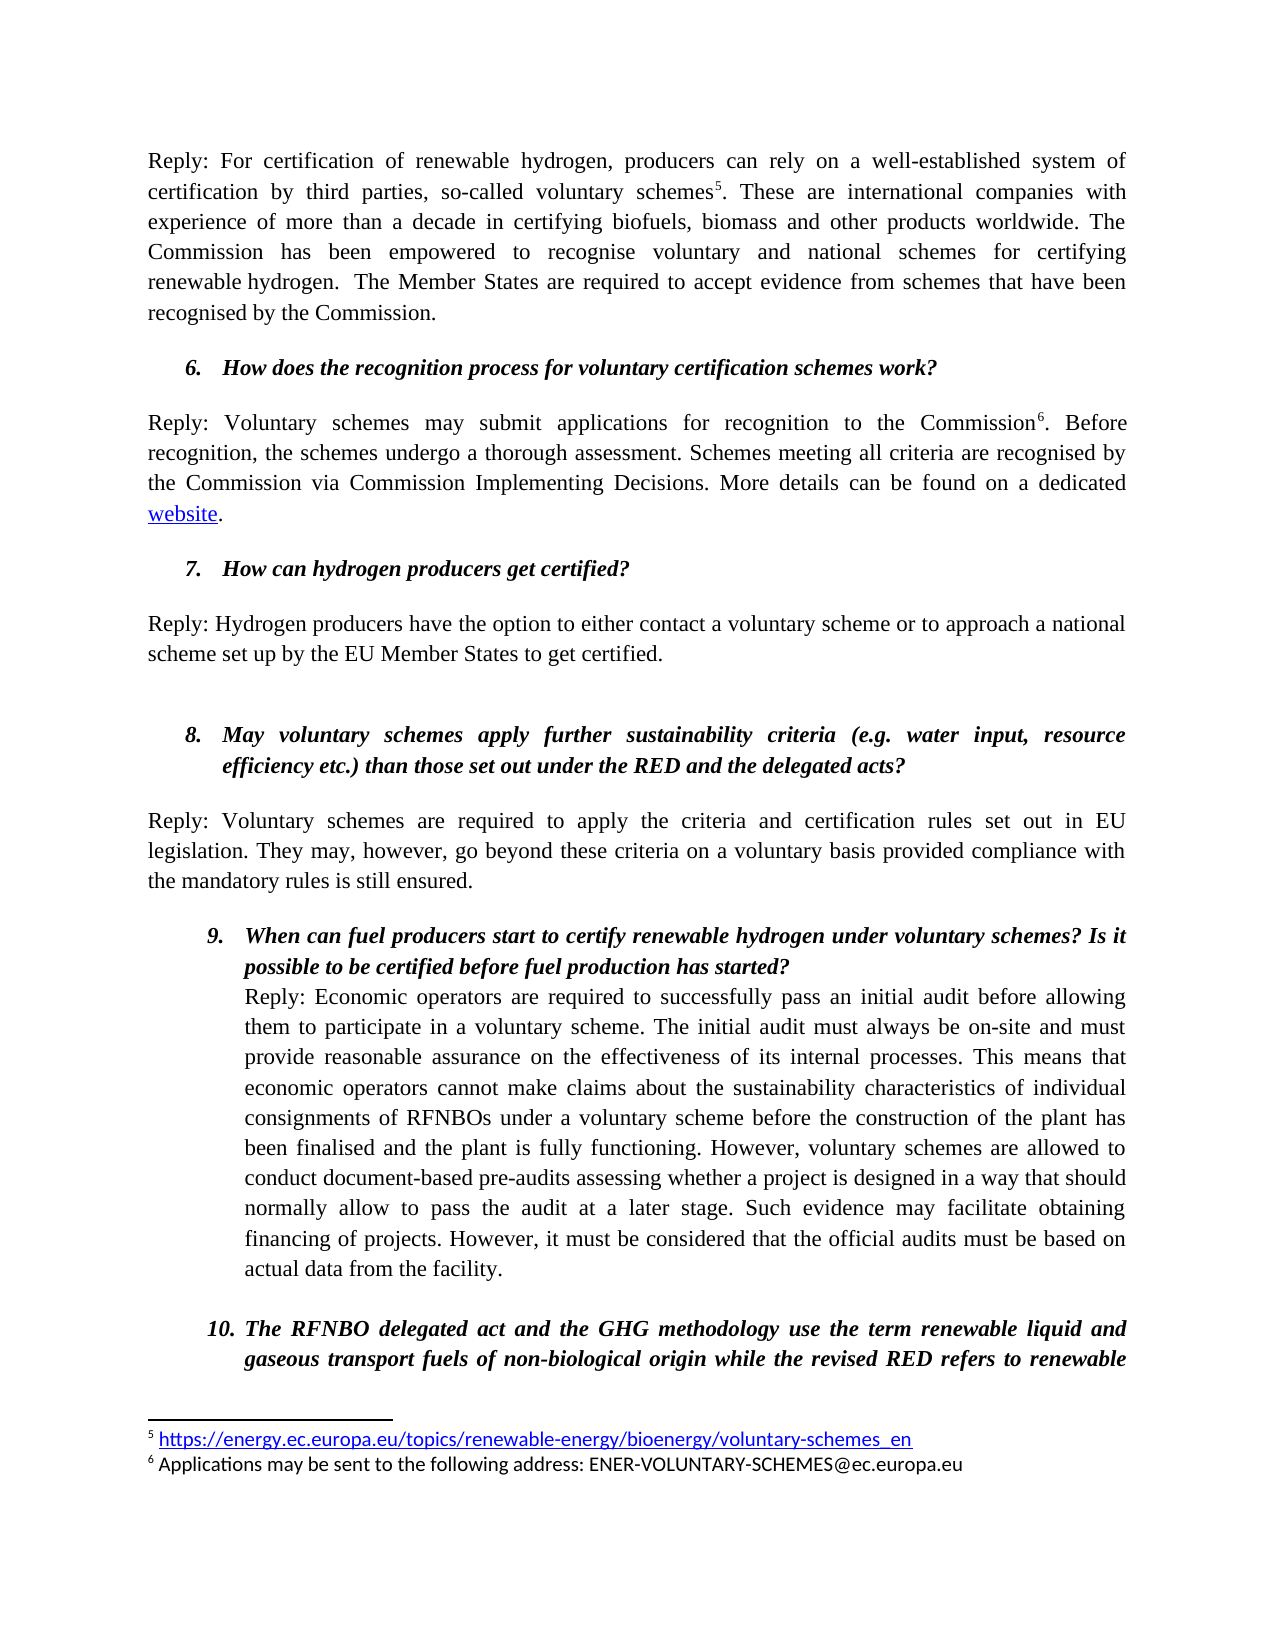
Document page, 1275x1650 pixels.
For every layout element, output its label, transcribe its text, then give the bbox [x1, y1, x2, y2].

text Reply: Voluntary schemes are required to apply the criteria and certification rules set out in EU legislation. They may, however, go beyond these criteria on a voluntary basis provided compliance with the mandatory rules is still ensured. [148, 807, 1127, 894]
list May voluntary schemes apply further sustainability criteria (e.g. water input, resource efficiency etc.) than those set out under the RED and the delegated acts? [185, 722, 1127, 778]
text Reply: Voluntary schemes may submit applications for recognition to the Commission. Before recognition, the schemes undergo a thorough assessment. Schemes meeting all criteria are recognised by the Commission via Commission Implementing Decisions. More details can be found on a dedicated website. [148, 409, 1127, 526]
text Reply: For certification of renewable hydrogen, producers can rely on a well-established system of certification by third parties, so-called voluntary schemes. These are international companies with experience of more than a decade in certifying biofuels, biomass and other products worldwide. The Commission has been empowered to recognise voluntary and national schemes for certifying renewable hydrogen. The Member States are required to accept evidence from schemes that have been recognised by the Commission. [148, 148, 1127, 325]
list When can fuel producers start to certify renewable hydrogen under voluntary schemes? Is it possible to be certified before fuel production has started? [207, 923, 1127, 979]
list Reply: Economic operators are required to successfully pass an initial audit before allowing them to participate in a voluntary scheme. The initial audit must always be on-site and must provide reasonable assurance on the effectiveness of its internal processes. This means that economic operators cannot make claims about the sustainability characteristics of individual consignments of RFNBOs under a voluntary scheme before the construction of the plant has been finalised and the plant is fully functioning. However, voluntary schemes are allowed to conduct document-based pre-audits assessing whether a project is designed in a way that should normally allow to pass the audit at a later stage. Such evidence may facilitate obtaining financing of projects. However, it must be considered that the official audits must be based on actual data from the facility. [244, 983, 1127, 1281]
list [207, 1315, 1127, 1372]
list How does the recognition process for voluntary certification schemes work? [185, 354, 1127, 380]
text Reply: Hydrogen producers have the option to either contact a voluntary scheme or to approach a national scheme set up by the EU Member States to get certified. [148, 610, 1127, 667]
list How can hydrogen producers get certified? [185, 555, 1127, 581]
